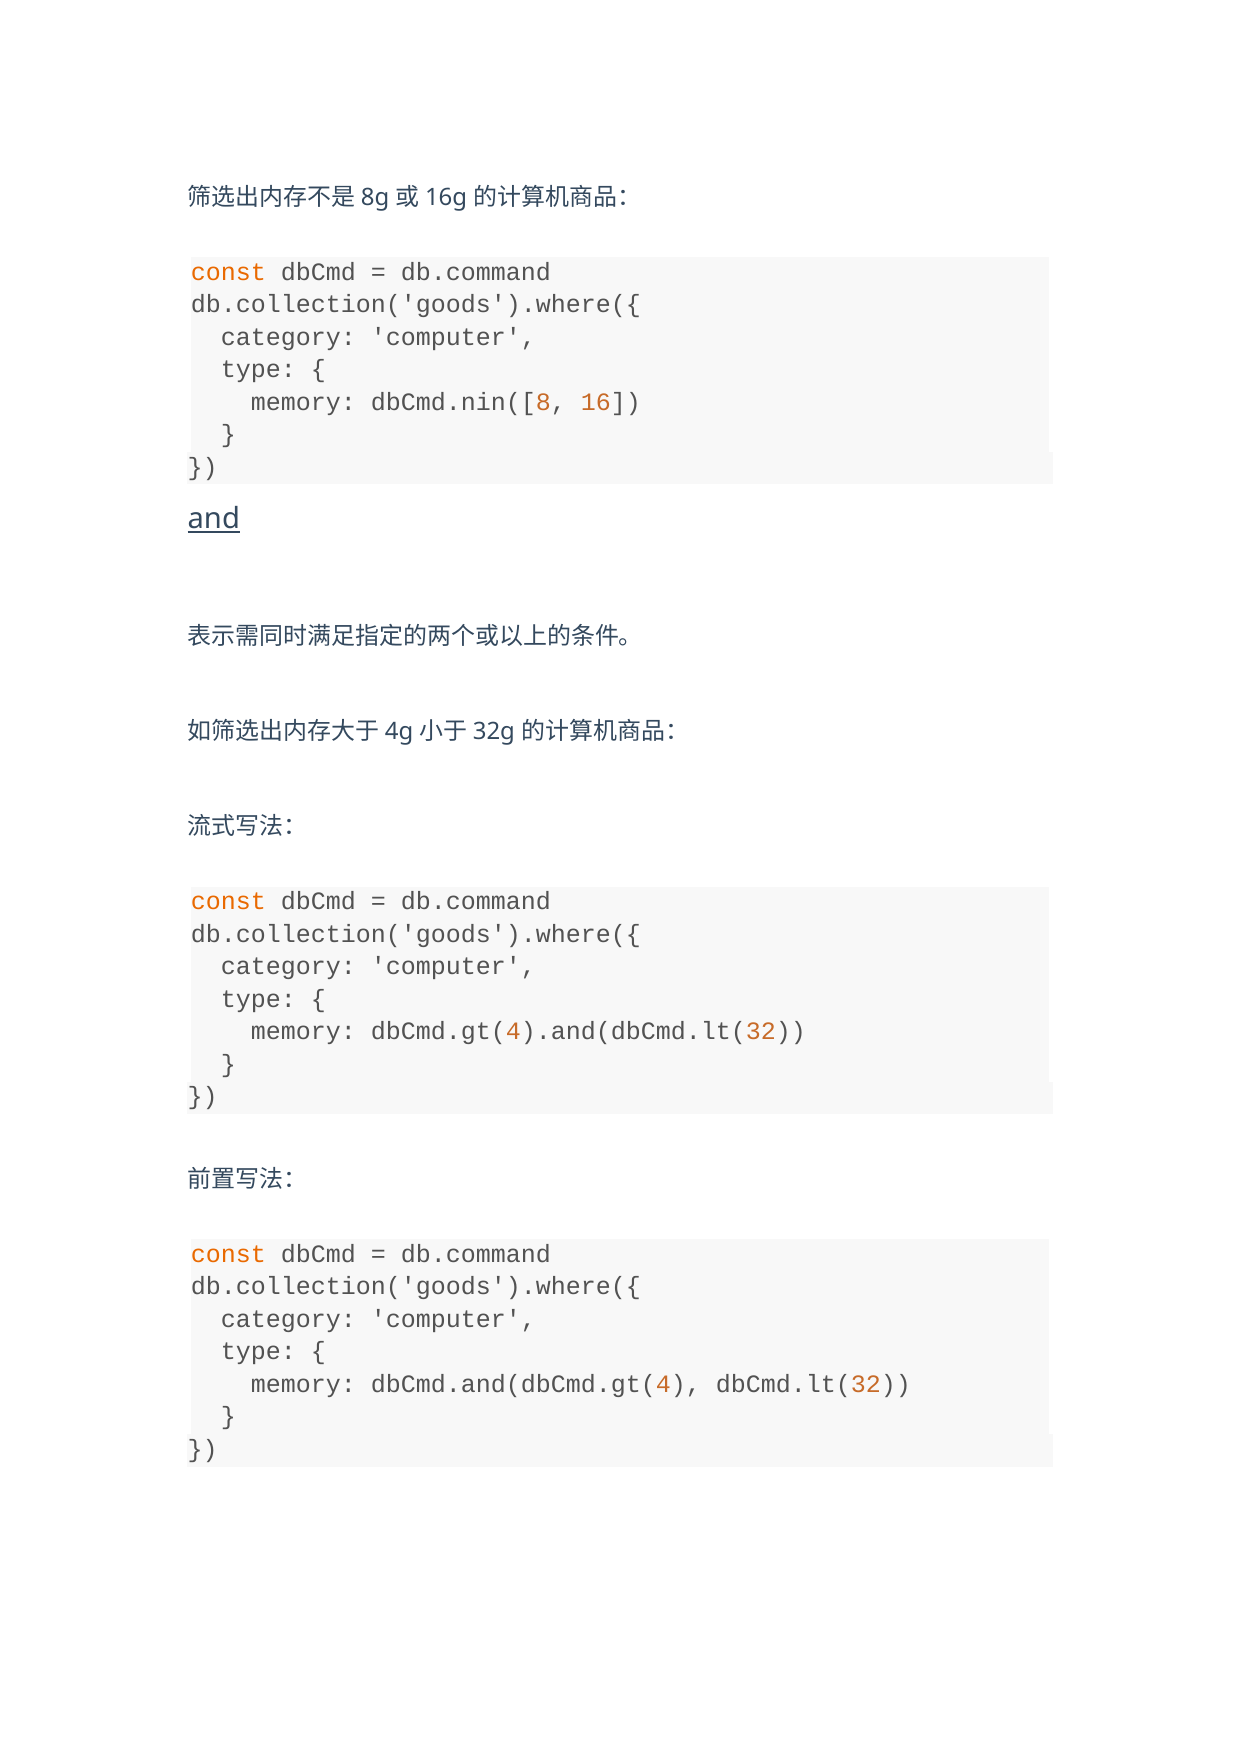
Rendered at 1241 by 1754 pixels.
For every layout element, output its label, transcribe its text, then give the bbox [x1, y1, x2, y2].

text }) [187, 452, 1053, 484]
text memory: dbCmd.nin([8, 16]) [191, 387, 1049, 419]
text category: 'computer', [191, 322, 1049, 354]
text } [191, 1049, 1049, 1082]
subtitle and [187, 484, 1053, 549]
text 表示需同时满足指定的两个或以上的条件。 [187, 602, 1053, 667]
text memory: dbCmd.gt(4).and(dbCmd.lt(32)) [191, 1017, 1049, 1049]
text 筛选出内存不是 8g 或 16g 的计算机商品： [187, 162, 1053, 227]
text 如筛选出内存大于 4g 小于 32g 的计算机商品： [187, 697, 1053, 762]
text 流式写法： [187, 792, 1053, 857]
text category: 'computer', [191, 1304, 1049, 1337]
text db.collection('goods').where({ [191, 1272, 1049, 1304]
text 前置写法： [187, 1144, 1053, 1209]
text }) [187, 1082, 1053, 1114]
text type: { [191, 1337, 1049, 1369]
text const dbCmd = db.command [191, 257, 1049, 289]
text db.collection('goods').where({ [191, 289, 1049, 322]
text }) [187, 1434, 1053, 1467]
text type: { [191, 984, 1049, 1017]
text const dbCmd = db.command [191, 887, 1049, 919]
text type: { [191, 354, 1049, 387]
text memory: dbCmd.and(dbCmd.gt(4), dbCmd.lt(32)) [191, 1369, 1049, 1402]
text category: 'computer', [191, 952, 1049, 984]
text db.collection('goods').where({ [191, 919, 1049, 952]
text } [191, 1402, 1049, 1434]
text const dbCmd = db.command [191, 1239, 1049, 1272]
text } [191, 419, 1049, 452]
